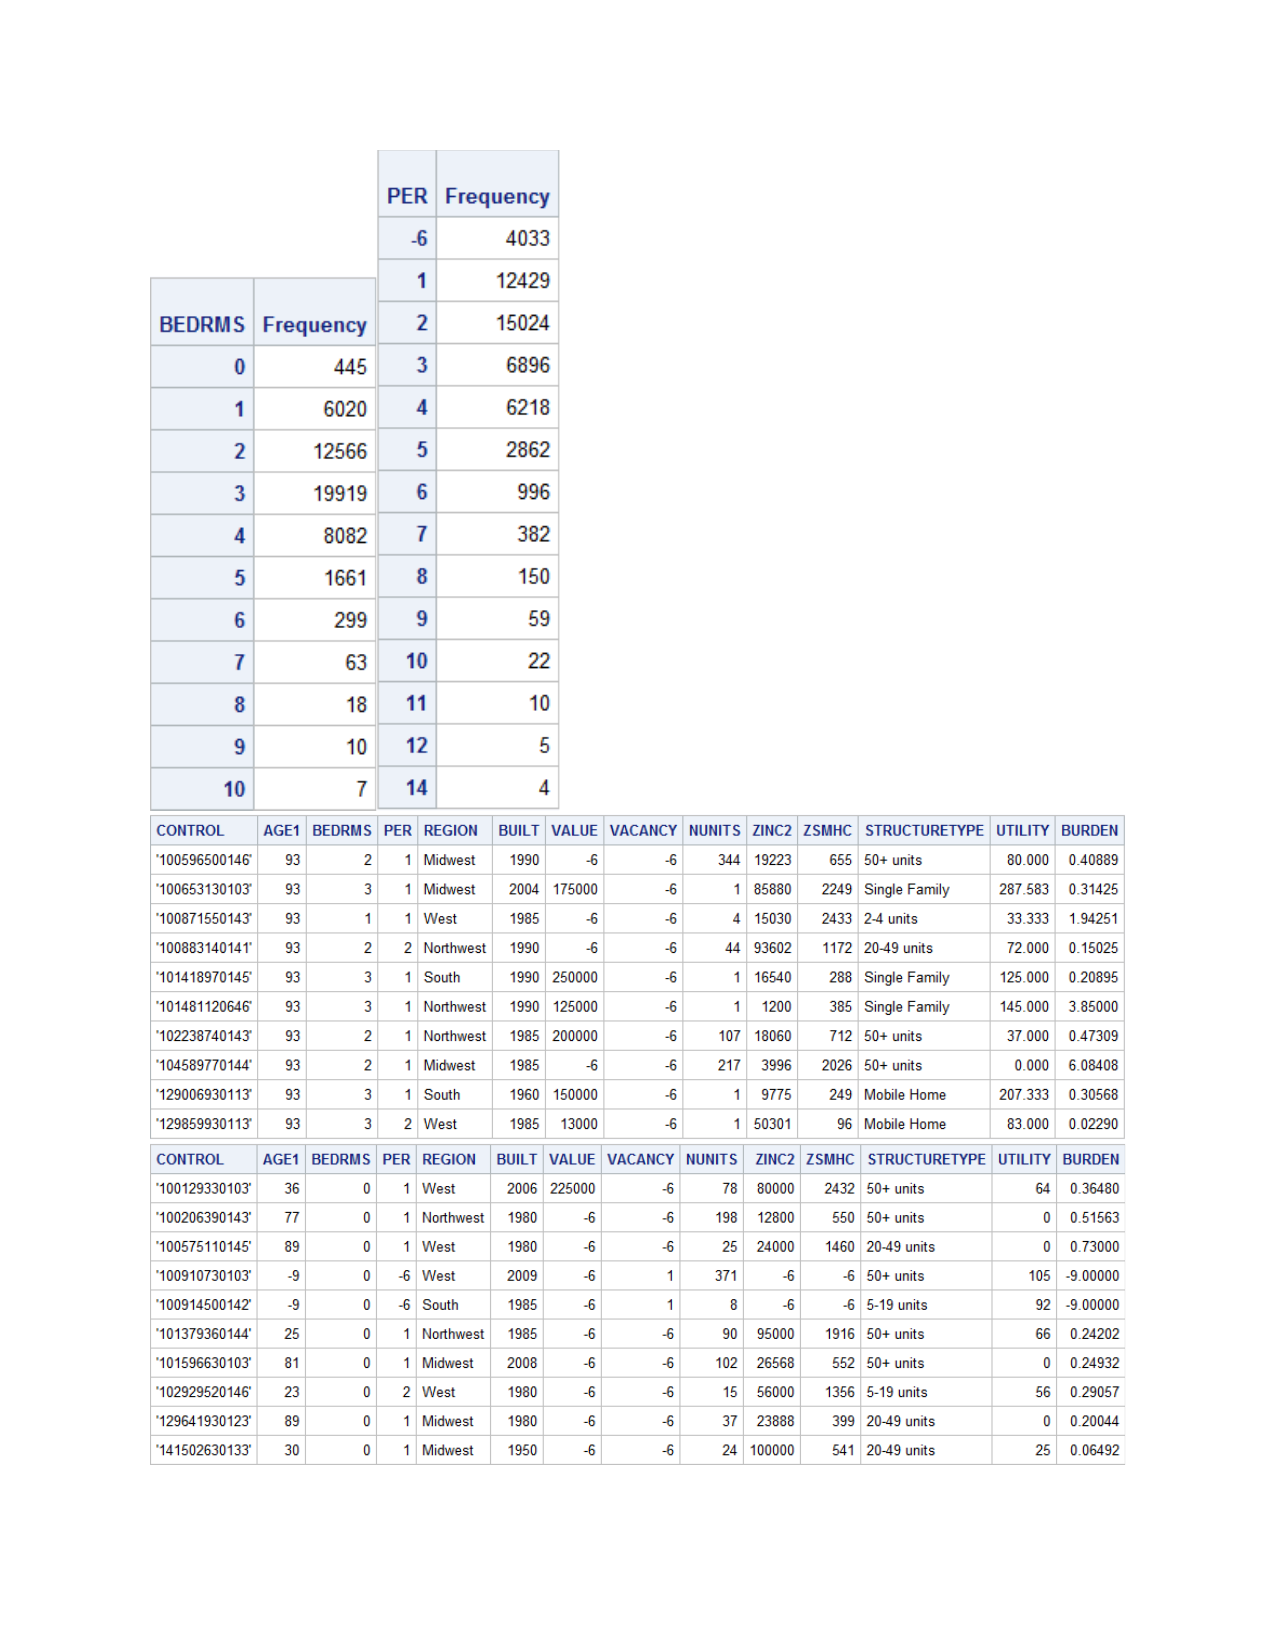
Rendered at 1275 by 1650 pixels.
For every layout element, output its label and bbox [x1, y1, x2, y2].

picture [150, 1143, 1125, 1465]
picture [150, 814, 1125, 1140]
picture [150, 150, 560, 811]
